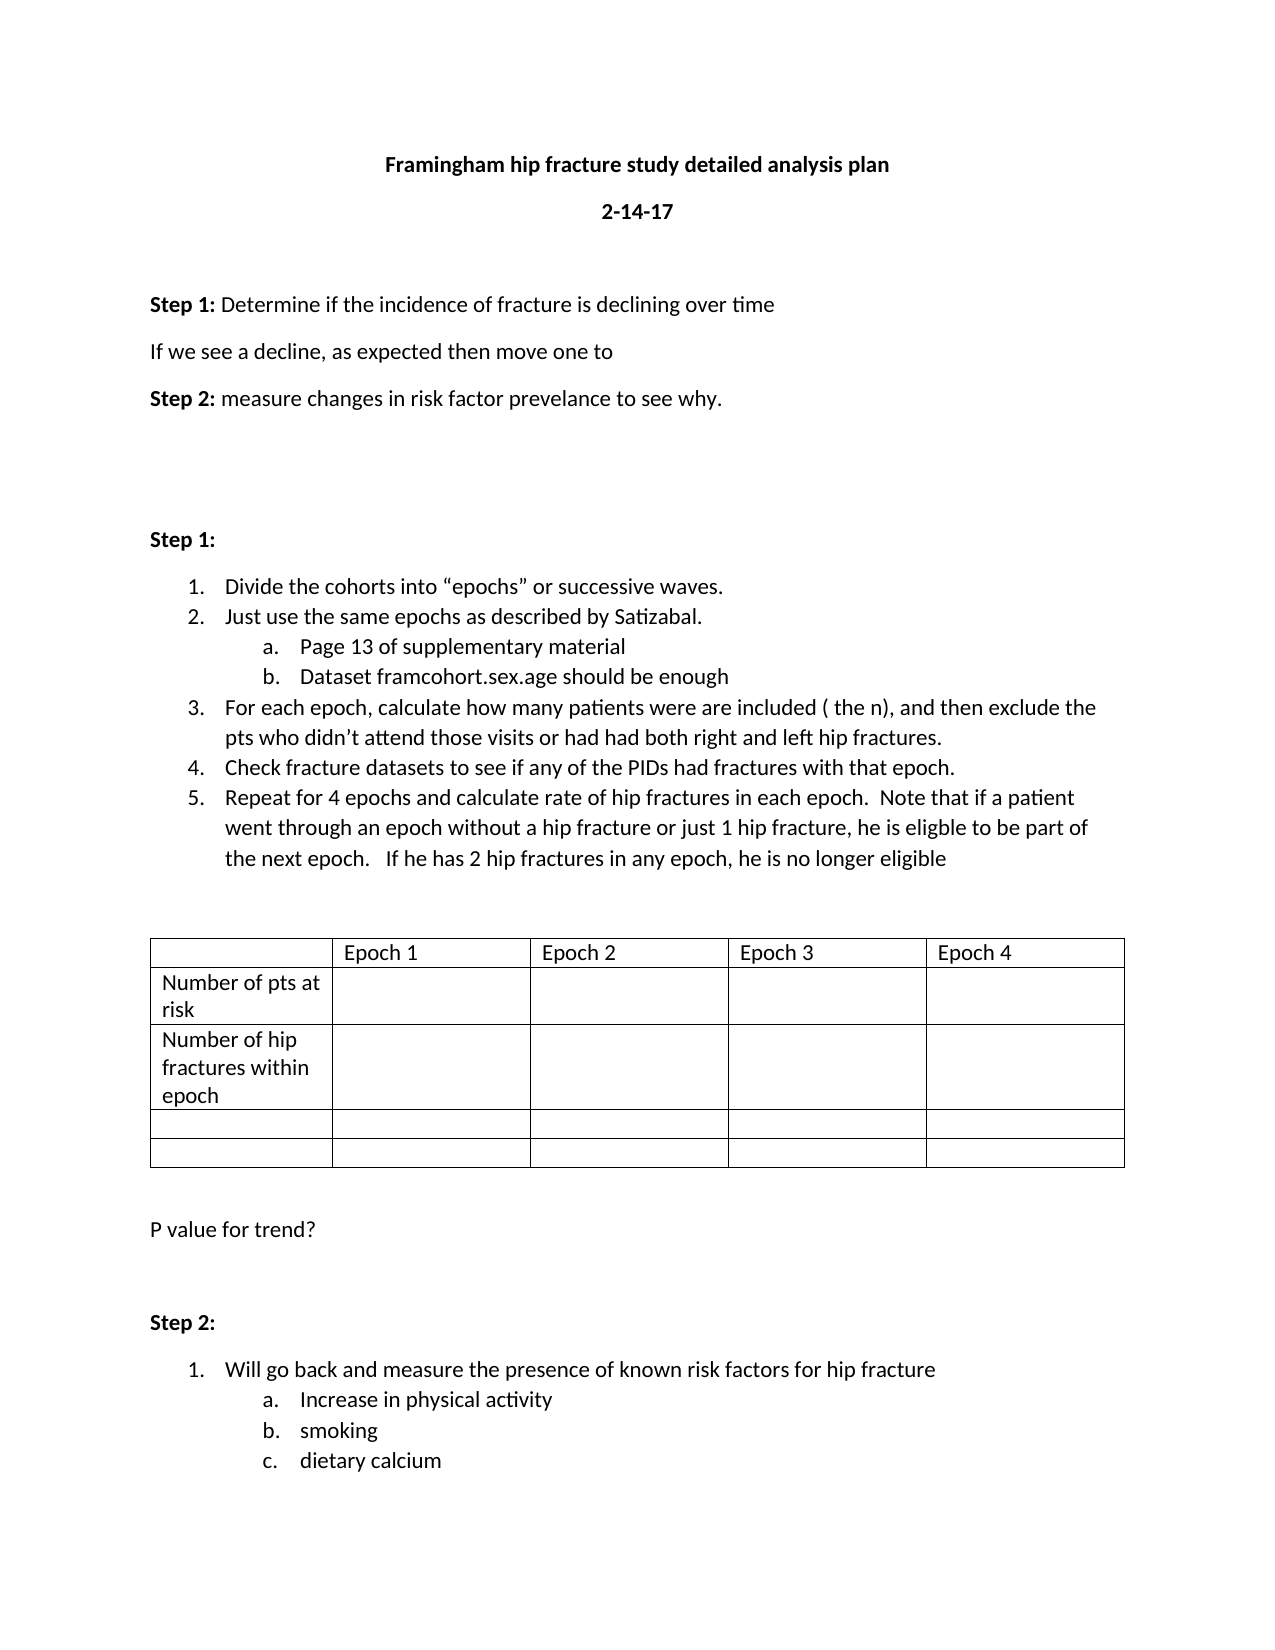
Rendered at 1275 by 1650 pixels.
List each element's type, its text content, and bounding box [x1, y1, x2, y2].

table_cell [531, 1139, 728, 1167]
table_header Epoch 3 [729, 939, 926, 967]
table_header Epoch 4 [927, 939, 1124, 967]
list Repeat for 4 epochs and calculate rate of hip fractures in each epoch. Note that if a patient went through an epoch without a hip fracture or just 1 hip fracture, he is eligble to be part of the next epoch. If he has 2 hip fractures in any epoch, he is no longer eligible [187, 783, 1125, 872]
text Step 1: [150, 525, 1125, 553]
list smoking [262, 1416, 1125, 1444]
table_cell Number of hip fractures within epoch [151, 1025, 332, 1109]
table_cell [927, 1025, 1124, 1109]
table_cell Number of pts at risk [151, 968, 332, 1024]
table_cell [151, 1139, 332, 1167]
list Just use the same epochs as described by Satizabal. [187, 602, 1125, 630]
table_cell [729, 1139, 926, 1167]
text 2-14-17 [150, 197, 1125, 225]
table_cell [531, 1110, 728, 1138]
list Divide the cohorts into “epochs” or successive waves. [187, 572, 1125, 600]
list dietary calcium [262, 1446, 1125, 1474]
list Check fracture datasets to see if any of the PIDs had fractures with that epoch. [187, 753, 1125, 781]
text If we see a decline, as expected then move one to [150, 337, 1125, 366]
table_cell [531, 968, 728, 1024]
text P value for trend? [150, 1215, 1125, 1243]
text Step 2: [150, 1308, 1125, 1337]
table_header Epoch 2 [531, 939, 728, 967]
list For each epoch, calculate how many patients were are included ( the n), and then exclude the pts who didn’t attend those visits or had had both right and left hip fractures. [187, 693, 1125, 751]
table_cell [333, 1025, 530, 1109]
table_cell [927, 1139, 1124, 1167]
list Increase in physical activity [262, 1386, 1125, 1414]
table_cell [729, 1025, 926, 1109]
table_cell [729, 1110, 926, 1138]
text Framingham hip fracture study detailed analysis plan [150, 150, 1125, 178]
list Will go back and measure the presence of known risk factors for hip fracture [187, 1355, 1125, 1383]
table_cell [333, 968, 530, 1024]
table_cell [151, 1110, 332, 1138]
table_cell [927, 968, 1124, 1024]
table_cell [729, 968, 926, 1024]
text Step 2: measure changes in risk factor prevelance to see why. [150, 384, 1125, 412]
list Page 13 of supplementary material [262, 632, 1125, 660]
list Dataset framcohort.sex.age should be enough [262, 662, 1125, 691]
text Step 1: Determine if the incidence of fracture is declining over time [150, 291, 1125, 319]
table_header Epoch 1 [333, 939, 530, 967]
table_cell [531, 1025, 728, 1109]
table_header [151, 939, 332, 967]
table_cell [333, 1110, 530, 1138]
table_cell [927, 1110, 1124, 1138]
table_cell [333, 1139, 530, 1167]
